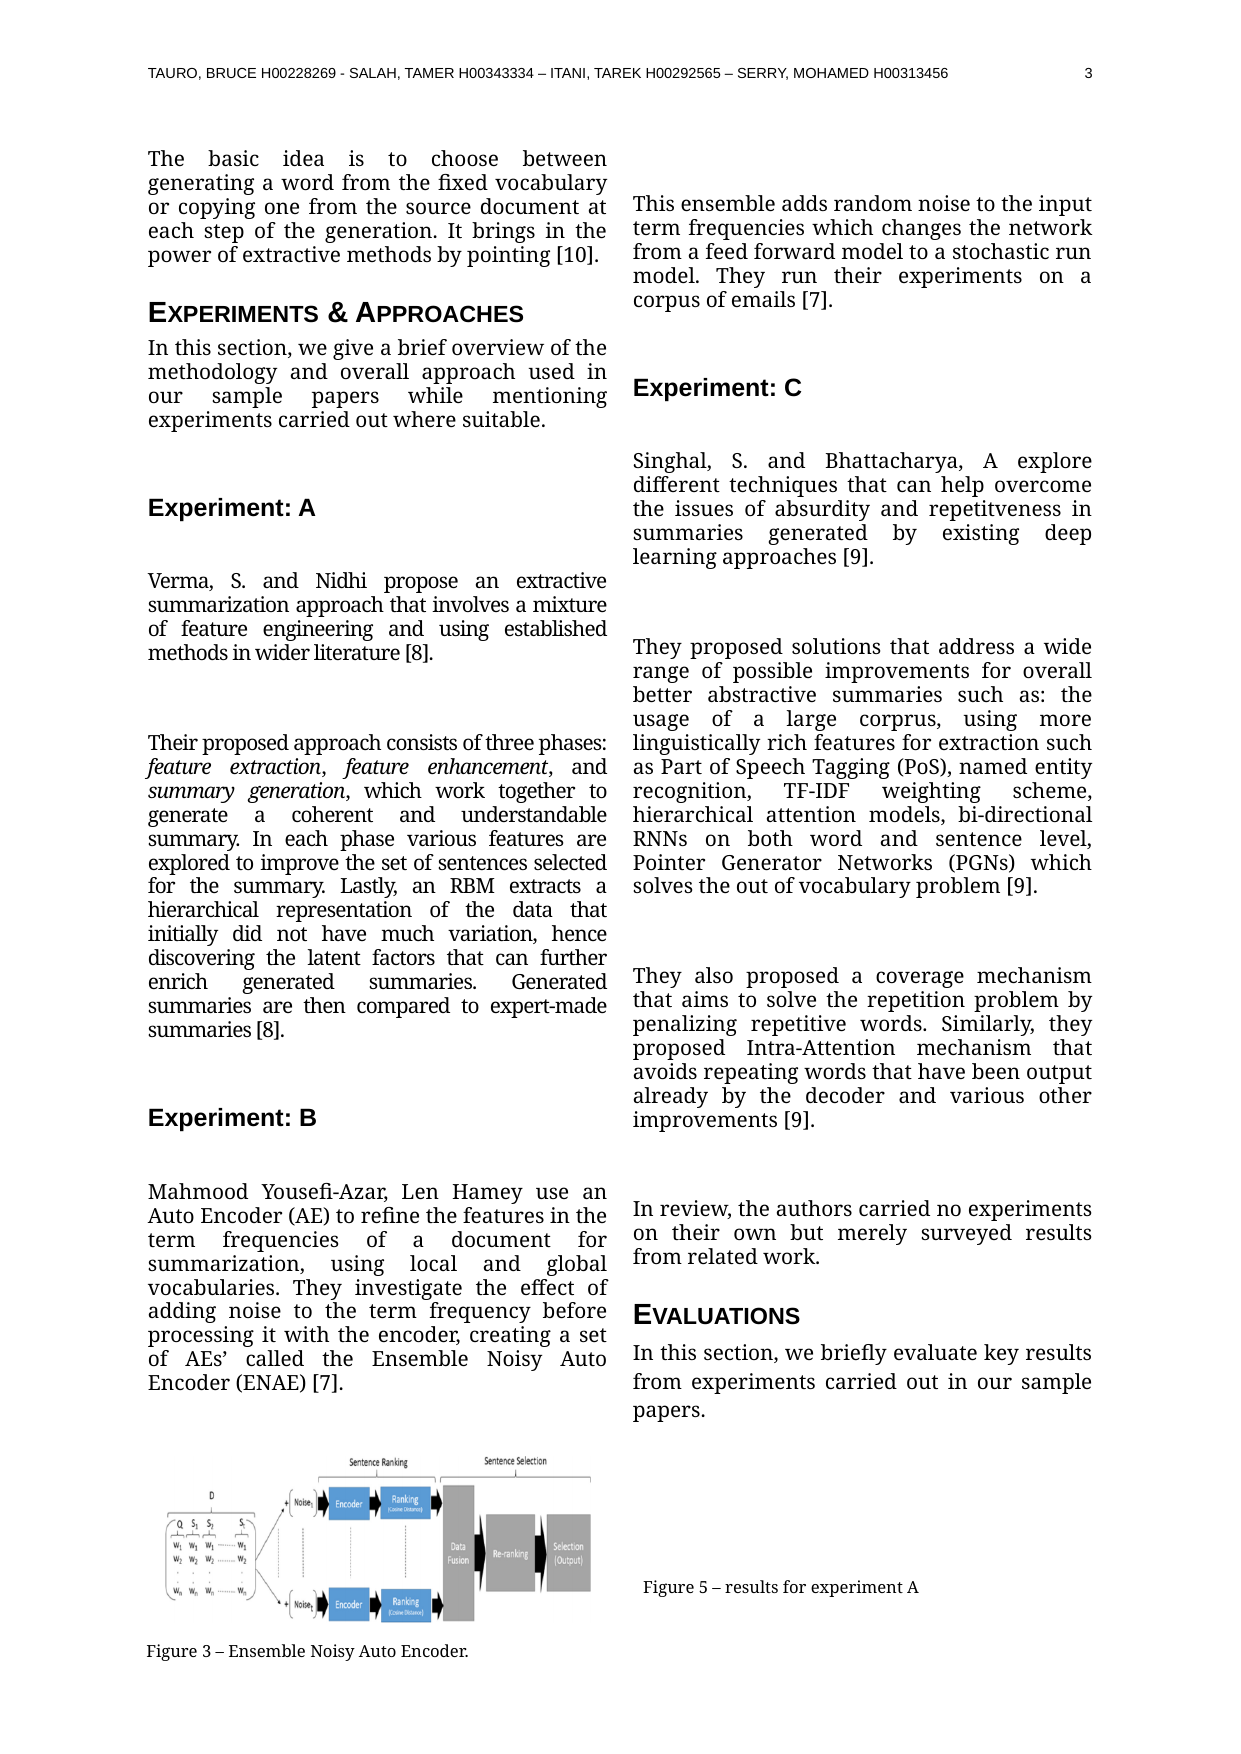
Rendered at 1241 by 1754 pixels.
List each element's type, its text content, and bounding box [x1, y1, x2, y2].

text The basic idea is to choose between generating a word from the fixed vocabulary or copying one from the source document at each step of the generation. It brings in the power of extractive methods by pointing [10]. [148, 148, 608, 267]
text In this section, we briefly evaluate key results from experiments carried out in our sample papers. [633, 1338, 1092, 1424]
text Verma, S. and Nidhi propose an extractive summarization approach that involves a mixture of feature engineering and using established methods in wider literature [8]. [148, 569, 608, 665]
subtitle Experiment: B [148, 1108, 608, 1131]
picture [146, 1446, 607, 1631]
subtitle Experiment: C [633, 378, 1092, 401]
text In review, the authors carried no experiments on their own but merely surveyed results from related work. [633, 1198, 1092, 1269]
text Mahmood Yousefi-Azar, Len Hamey use an Auto Encoder (AE) to refine the features in the term frequencies of a document for summarization, using local and global vocabularies. They investigate the effect of adding noise to the term frequency before processing it with the encoder, creating a set of AEs’ called the Ensemble Noisy Auto Encoder (ENAE) [7]. [148, 1180, 608, 1396]
subtitle Evaluations [633, 1303, 1092, 1330]
text This ensemble adds random noise to the input term frequencies which changes the network from a feed forward model to a stochastic run model. They run their experiments on a corpus of emails [7]. [633, 192, 1092, 312]
subtitle Experiment: A [148, 498, 608, 521]
text Singhal, S. and Bhattacharya, A explore different techniques that can help overcome the issues of absurdity and repetitveness in summaries generated by existing deep learning approaches [9]. [633, 450, 1092, 569]
text They proposed solutions that address a wide range of possible improvements for overall better abstractive summaries such as: the usage of a large corprus, using more linguistically rich features for extraction such as Part of Speech Tagging (PoS), named entity recognition, TF-IDF weighting scheme, hierarchical attention models, bi-directional RNNs on both word and sentence level, Pointer Generator Networks (PGNs) which solves the out of vocabulary problem [9]. [633, 635, 1092, 899]
text Their proposed approach consists of three phases: feature extraction, feature enhancement, and summary generation, which work together to generate a coherent and understandable summary. In each phase various features are explored to improve the set of sentences selected for the summary. Lastly, an RBM extracts a hierarchical representation of the data that initially did not have much variation, hence discovering the latent factors that can further enrich generated summaries. Generated summaries are then compared to expert-made summaries [8]. [148, 731, 608, 1042]
text In this section, we give a brief overview of the methodology and overall approach used in our sample papers while mentioning experiments carried out where suitable. [148, 336, 608, 432]
subtitle Experiments & Approaches [148, 301, 608, 328]
text They also proposed a coverage mechanism that aims to solve the repetition problem by penalizing repetitive words. Similarly, they proposed Intra-Attention mechanism that avoids repeating words that have been output already by the decoder and various other improvements [9]. [633, 964, 1092, 1132]
